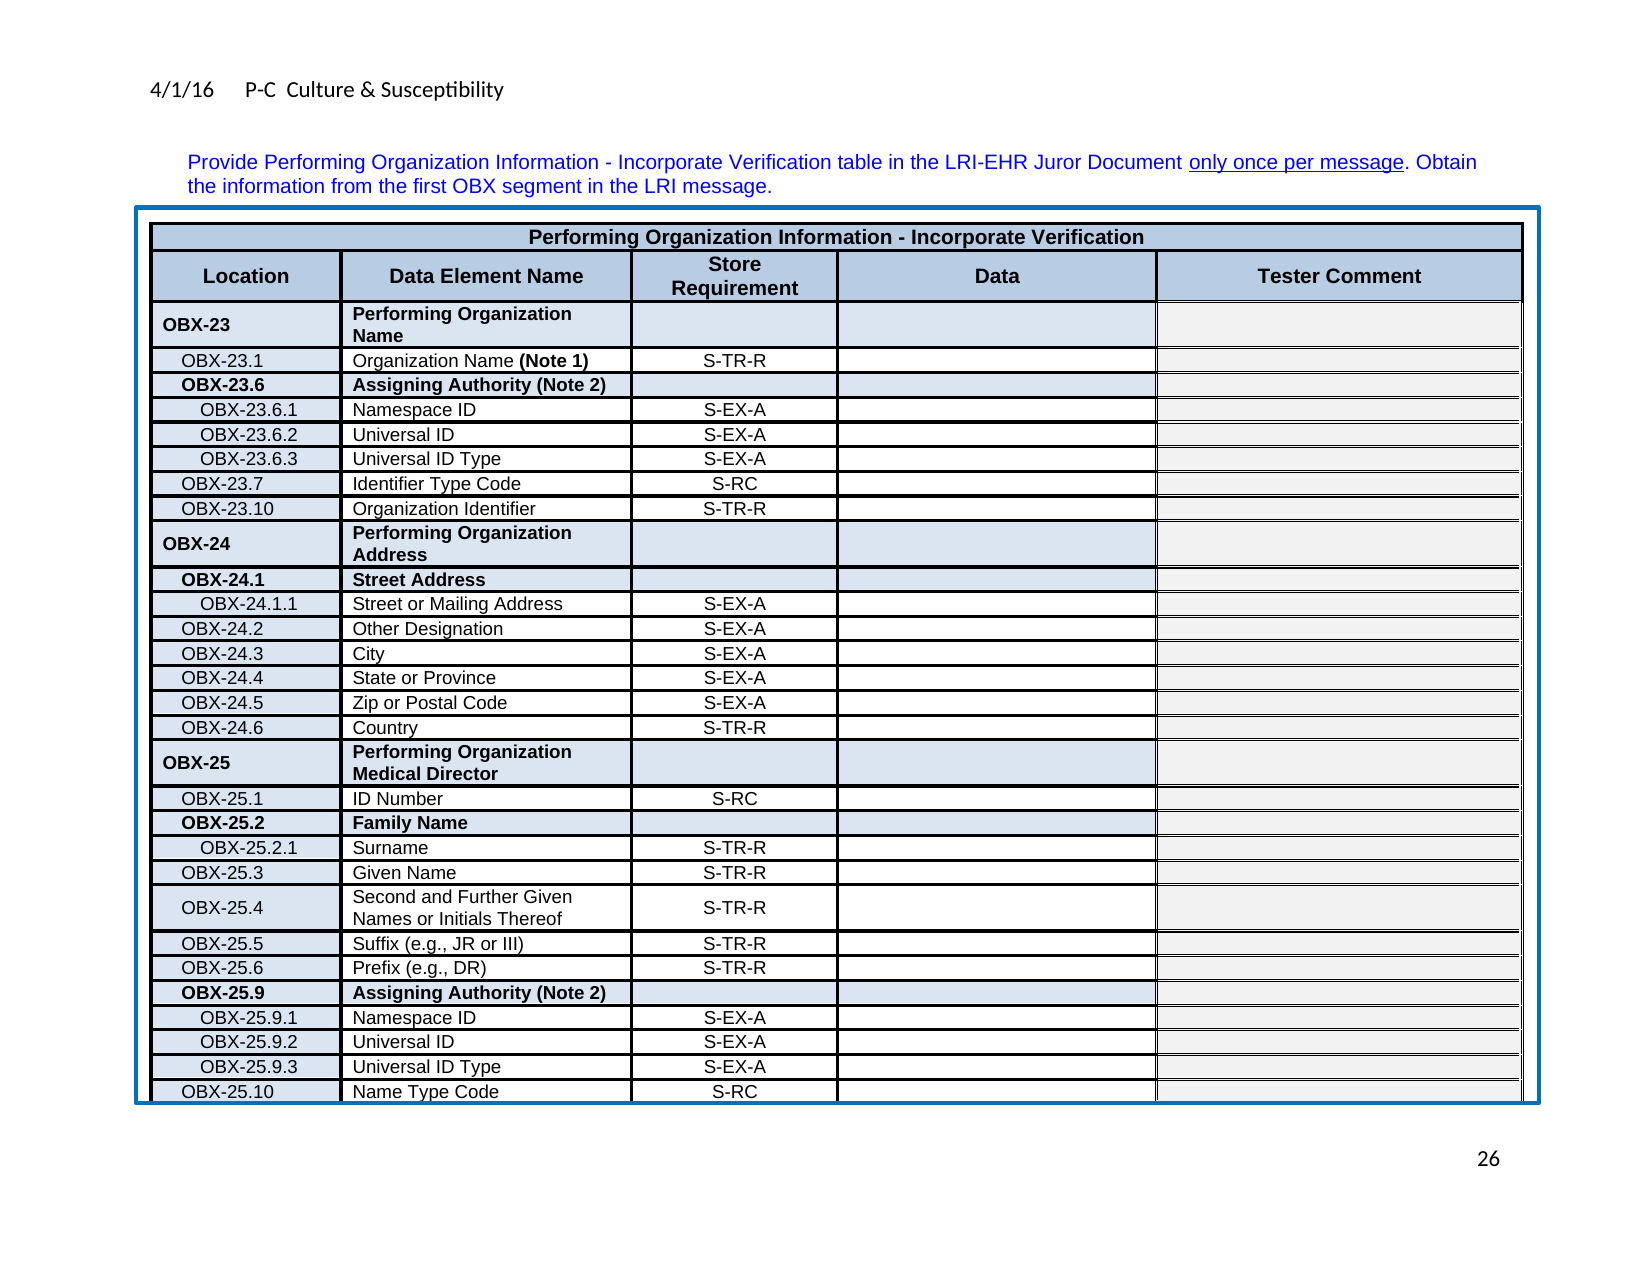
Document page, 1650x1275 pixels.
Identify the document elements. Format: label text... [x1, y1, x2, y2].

table_cell Assigning Authority (Note 2) [343, 982, 630, 1003]
table_cell S-RC [633, 473, 836, 494]
table_cell [1158, 470, 1521, 494]
table_cell [1158, 1053, 1522, 1077]
table_cell Name Type Code [343, 1081, 630, 1101]
table_cell Surname [343, 837, 630, 858]
table_cell [1158, 809, 1522, 834]
table_cell OBX-24.6 [153, 717, 339, 738]
table_cell [1158, 371, 1522, 396]
table_cell [839, 667, 1155, 689]
table_cell [1158, 689, 1521, 713]
table_cell OBX-25.4 [153, 886, 339, 929]
table_cell S-TR-R [633, 837, 836, 858]
table_cell Second and Further Given Names or Initials Thereof [343, 886, 630, 929]
table_cell OBX-23.6.3 [153, 448, 339, 470]
table_cell [839, 473, 1155, 494]
table_cell S-EX-A [633, 1031, 836, 1053]
table_cell Street or Mailing Address [343, 593, 630, 615]
table_cell OBX-25.2 [153, 812, 339, 834]
table_cell Data [839, 252, 1155, 300]
table_cell OBX-23.6.2 [153, 424, 339, 445]
table_cell Other Designation [343, 618, 630, 639]
table_cell Assigning Authority (Note 2) [343, 374, 630, 396]
table_cell Performing Organization Address [343, 522, 630, 565]
table_cell [839, 1031, 1155, 1053]
table_cell OBX-25.6 [153, 957, 339, 979]
table_cell [839, 982, 1155, 1003]
table_cell OBX-23.1 [153, 349, 339, 371]
table_cell Given Name [343, 862, 630, 883]
table_cell [1158, 859, 1521, 883]
table_cell [839, 593, 1155, 615]
table_cell OBX-25.3 [153, 862, 339, 883]
table_cell [839, 812, 1155, 834]
table_cell [1158, 346, 1522, 371]
table_cell S-TR-R [633, 498, 836, 519]
table_cell [1158, 784, 1522, 809]
table_cell [1158, 639, 1522, 664]
table_cell [633, 569, 836, 590]
table_cell Suffix (e.g., JR or III) [343, 933, 630, 954]
table_cell [1158, 565, 1522, 590]
table_cell [839, 862, 1155, 883]
table_cell [1158, 590, 1522, 615]
table_cell OBX-24.1.1 [153, 593, 339, 615]
table_cell [839, 717, 1155, 738]
table_cell [633, 741, 836, 784]
table_cell [839, 788, 1155, 809]
table_cell S-EX-A [633, 399, 836, 420]
table_cell Universal ID Type [343, 1056, 630, 1077]
table_cell OBX-25.1 [153, 788, 339, 809]
table_cell S-EX-A [633, 424, 836, 445]
table_cell [839, 1056, 1155, 1077]
table_cell OBX-23.10 [153, 498, 339, 519]
table_cell S-EX-A [633, 1007, 836, 1028]
table_cell [1158, 954, 1522, 979]
table_cell State or Province [343, 667, 630, 689]
table_cell OBX-25.9.3 [153, 1056, 339, 1077]
table_cell [839, 933, 1155, 954]
table_cell S-RC [633, 788, 836, 809]
table_cell [1158, 420, 1522, 445]
table_cell [1158, 979, 1521, 1003]
table_cell [633, 522, 836, 565]
table_cell Universal ID [343, 424, 630, 445]
table_cell OBX-25.9.2 [153, 1031, 339, 1053]
table_cell [839, 1081, 1155, 1101]
table_cell [839, 692, 1155, 713]
table_cell Universal ID [343, 1031, 630, 1053]
table_cell Prefix (e.g., DR) [343, 957, 630, 979]
table_cell [1156, 1078, 1521, 1101]
table_cell S-TR-R [633, 957, 836, 979]
table_cell S-EX-A [633, 1056, 836, 1077]
table_cell City [343, 642, 630, 664]
table_cell ID Number [343, 788, 630, 809]
table_cell [1158, 834, 1521, 858]
table_cell Organization Name (Note 1) [343, 349, 630, 371]
table_cell OBX-25.2.1 [153, 837, 339, 858]
table_cell S-EX-A [633, 667, 836, 689]
table_cell [839, 522, 1155, 565]
table_cell OBX-24.3 [153, 642, 339, 664]
table_cell OBX-23.6 [153, 374, 339, 396]
table_cell [839, 374, 1155, 396]
table_cell S-EX-A [633, 448, 836, 470]
table_cell Identifier Type Code [343, 473, 630, 494]
table_cell Data Element Name [343, 252, 630, 300]
table_cell Zip or Postal Code [343, 692, 630, 713]
table_cell S-EX-A [633, 692, 836, 713]
table_cell [839, 1007, 1155, 1028]
table_cell [839, 837, 1155, 858]
table_cell [839, 569, 1155, 590]
table_cell [839, 886, 1155, 929]
table_cell [1158, 883, 1522, 929]
table_cell [839, 349, 1155, 371]
table_cell [839, 642, 1155, 664]
table_cell S-TR-R [633, 933, 836, 954]
table_cell S-TR-R [633, 862, 836, 883]
text Provide Performing Organization Information - Incorporate Verification table in the LRI-EHR Juror Document only once per message. Obtain the information from the first OBX segment in the LRI message. [187, 150, 1500, 198]
table_cell [633, 812, 836, 834]
table_cell OBX-24 [153, 522, 339, 565]
table_cell [839, 448, 1155, 470]
table_cell [633, 303, 836, 346]
table_cell [839, 498, 1155, 519]
table_cell OBX-25.10 [153, 1081, 339, 1101]
table_header Performing Organization Information - Incorporate Verification [153, 225, 1521, 249]
table_cell [1158, 445, 1522, 470]
table_cell [1158, 396, 1521, 420]
table_cell S-EX-A [633, 642, 836, 664]
table_cell [839, 303, 1155, 346]
table_cell Location [153, 252, 339, 300]
table_cell Store Requirement [633, 252, 836, 300]
table_cell S-RC [633, 1081, 836, 1101]
table_cell Family Name [343, 812, 630, 834]
table_cell Namespace ID [343, 399, 630, 420]
table_cell S-EX-A [633, 618, 836, 639]
table_cell S-EX-A [633, 593, 836, 615]
table_cell OBX-24.4 [153, 667, 339, 689]
table_cell OBX-24.5 [153, 692, 339, 713]
table_cell Country [343, 717, 630, 738]
table_cell S-TR-R [633, 717, 836, 738]
table_cell [1158, 615, 1521, 639]
table_cell S-TR-R [633, 886, 836, 929]
table_cell Tester Comment [1158, 252, 1521, 300]
table_cell [1158, 1004, 1521, 1028]
table_cell S-TR-R [633, 349, 836, 371]
table_cell Organization Identifier [343, 498, 630, 519]
table_cell [1158, 494, 1522, 519]
table_cell OBX-23 [153, 303, 339, 346]
table_cell [839, 399, 1155, 420]
table_cell [633, 374, 836, 396]
table_cell OBX-25 [153, 741, 339, 784]
table_cell OBX-25.9 [153, 982, 339, 1003]
table_cell OBX-25.9.1 [153, 1007, 339, 1028]
table_cell [1158, 519, 1522, 565]
table_cell [1158, 664, 1522, 689]
table_cell [839, 424, 1155, 445]
table_cell [1158, 738, 1522, 784]
table_cell [839, 957, 1155, 979]
table_cell Performing Organization Name [343, 303, 630, 346]
table_cell Namespace ID [343, 1007, 630, 1028]
table_cell [1158, 1028, 1522, 1053]
table_cell [1158, 929, 1522, 954]
table_cell Universal ID Type [343, 448, 630, 470]
table_cell OBX-23.7 [153, 473, 339, 494]
table_cell [839, 741, 1155, 784]
table_cell OBX-23.6.1 [153, 399, 339, 420]
table_cell OBX-24.2 [153, 618, 339, 639]
table_cell Performing Organization Medical Director [343, 741, 630, 784]
table_cell [839, 618, 1155, 639]
table_cell OBX-24.1 [153, 569, 339, 590]
table_cell [633, 982, 836, 1003]
table_cell [1158, 301, 1521, 346]
table_cell Street Address [343, 569, 630, 590]
table_cell OBX-25.5 [153, 933, 339, 954]
table_cell [1158, 714, 1521, 738]
